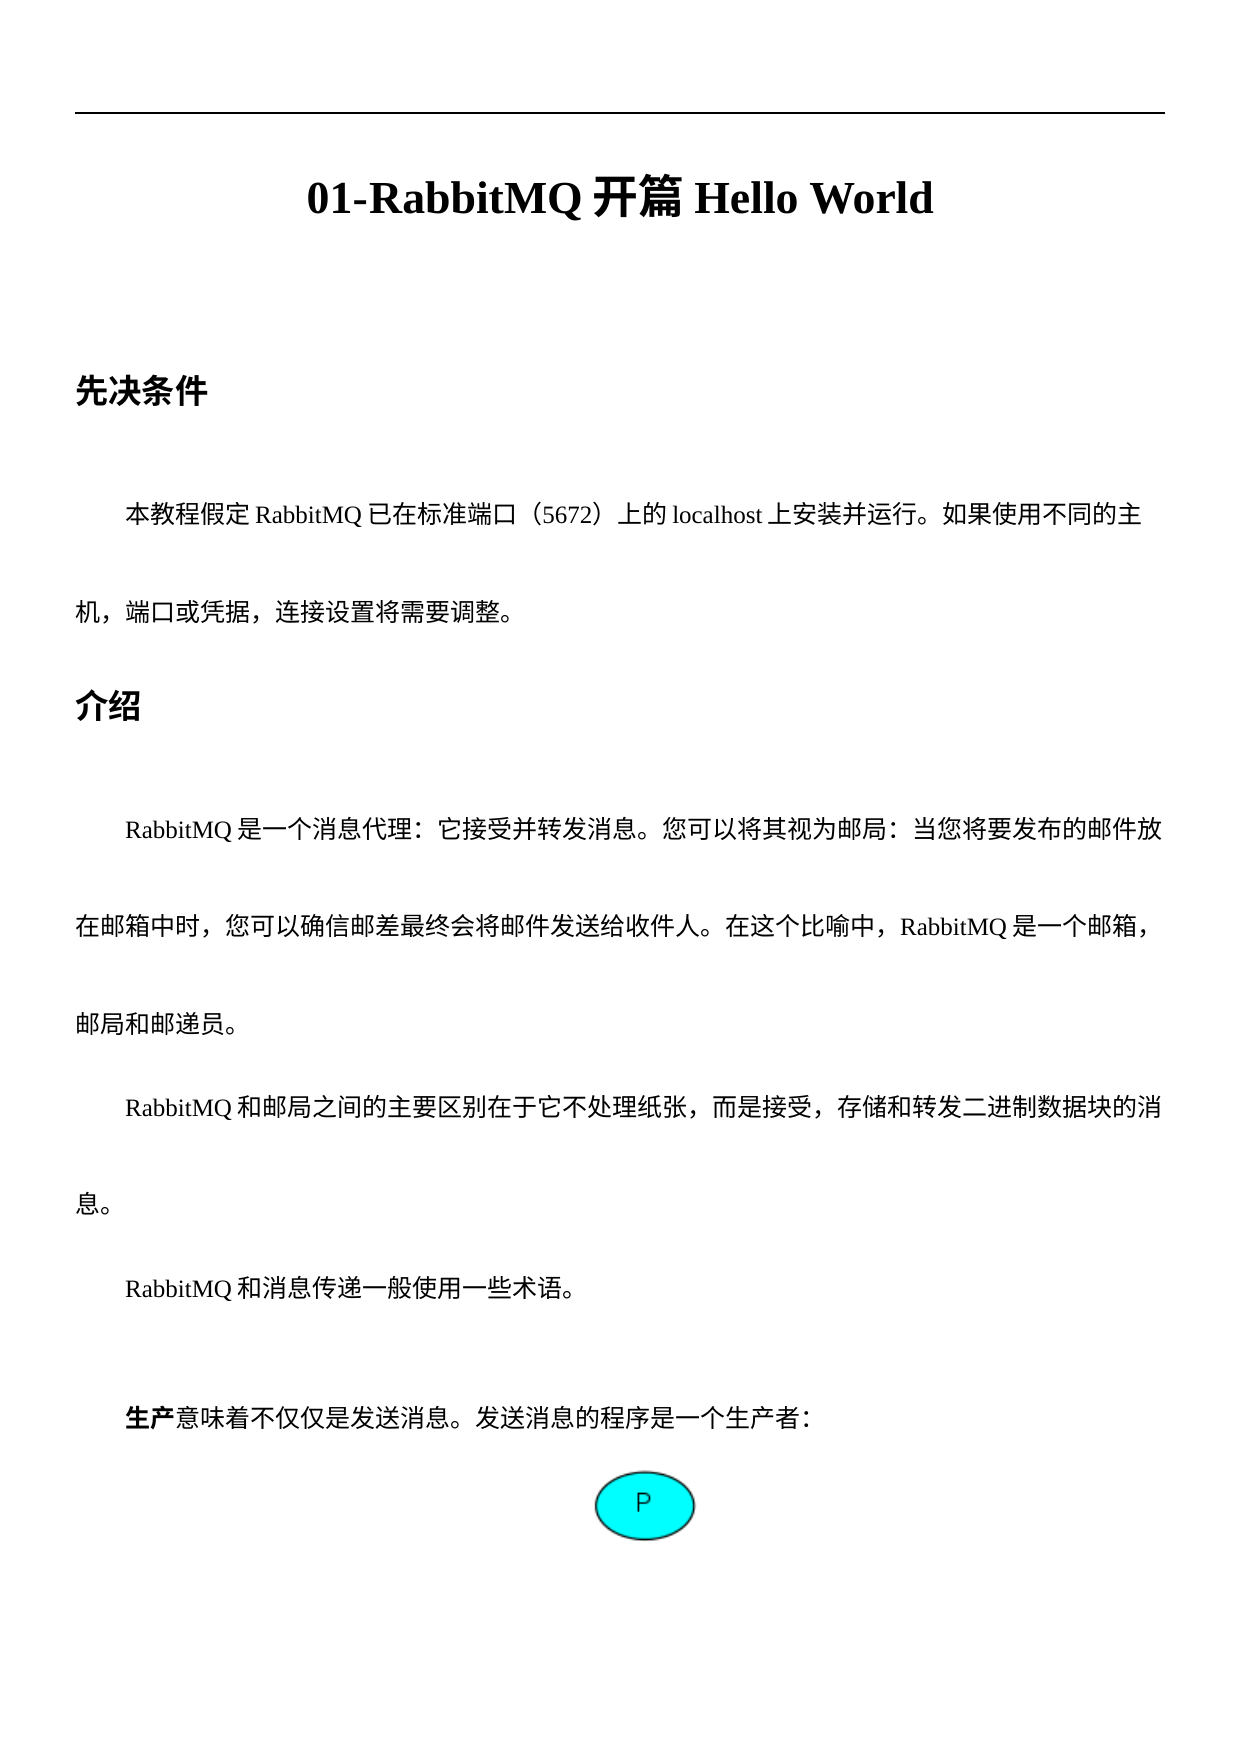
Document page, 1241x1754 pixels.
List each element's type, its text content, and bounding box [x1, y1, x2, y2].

subtitle 先决条件 [75, 357, 1165, 422]
text 生产意味着不仅仅是发送消息。发送消息的程序是一个生产者： [75, 1384, 1165, 1449]
subtitle RabbitMQ开篇 Hello World [75, 145, 1165, 242]
text RabbitMQ是一个消息代理：它接受并转发消息。您可以将其视为邮局：当您将要发布的邮件放在邮箱中时，您可以确信邮差最终会将邮件发送给收件人。在这个比喻中，RabbitMQ是一个邮箱，邮局和邮递员。 [75, 795, 1165, 1055]
subtitle 介绍 [75, 671, 1165, 736]
picture [589, 1466, 701, 1547]
text RabbitMQ和邮局之间的主要区别在于它不处理纸张，而是接受，存储和转发二进制数据块的消息。 [75, 1073, 1165, 1236]
text RabbitMQ和消息传递一般使用一些术语。 [75, 1254, 1165, 1319]
text 本教程假定RabbitMQ已在标准端口（5672）上的localhost上安装并运行。如果使用不同的主机，端口或凭据，连接设置将需要调整。 [75, 480, 1165, 643]
